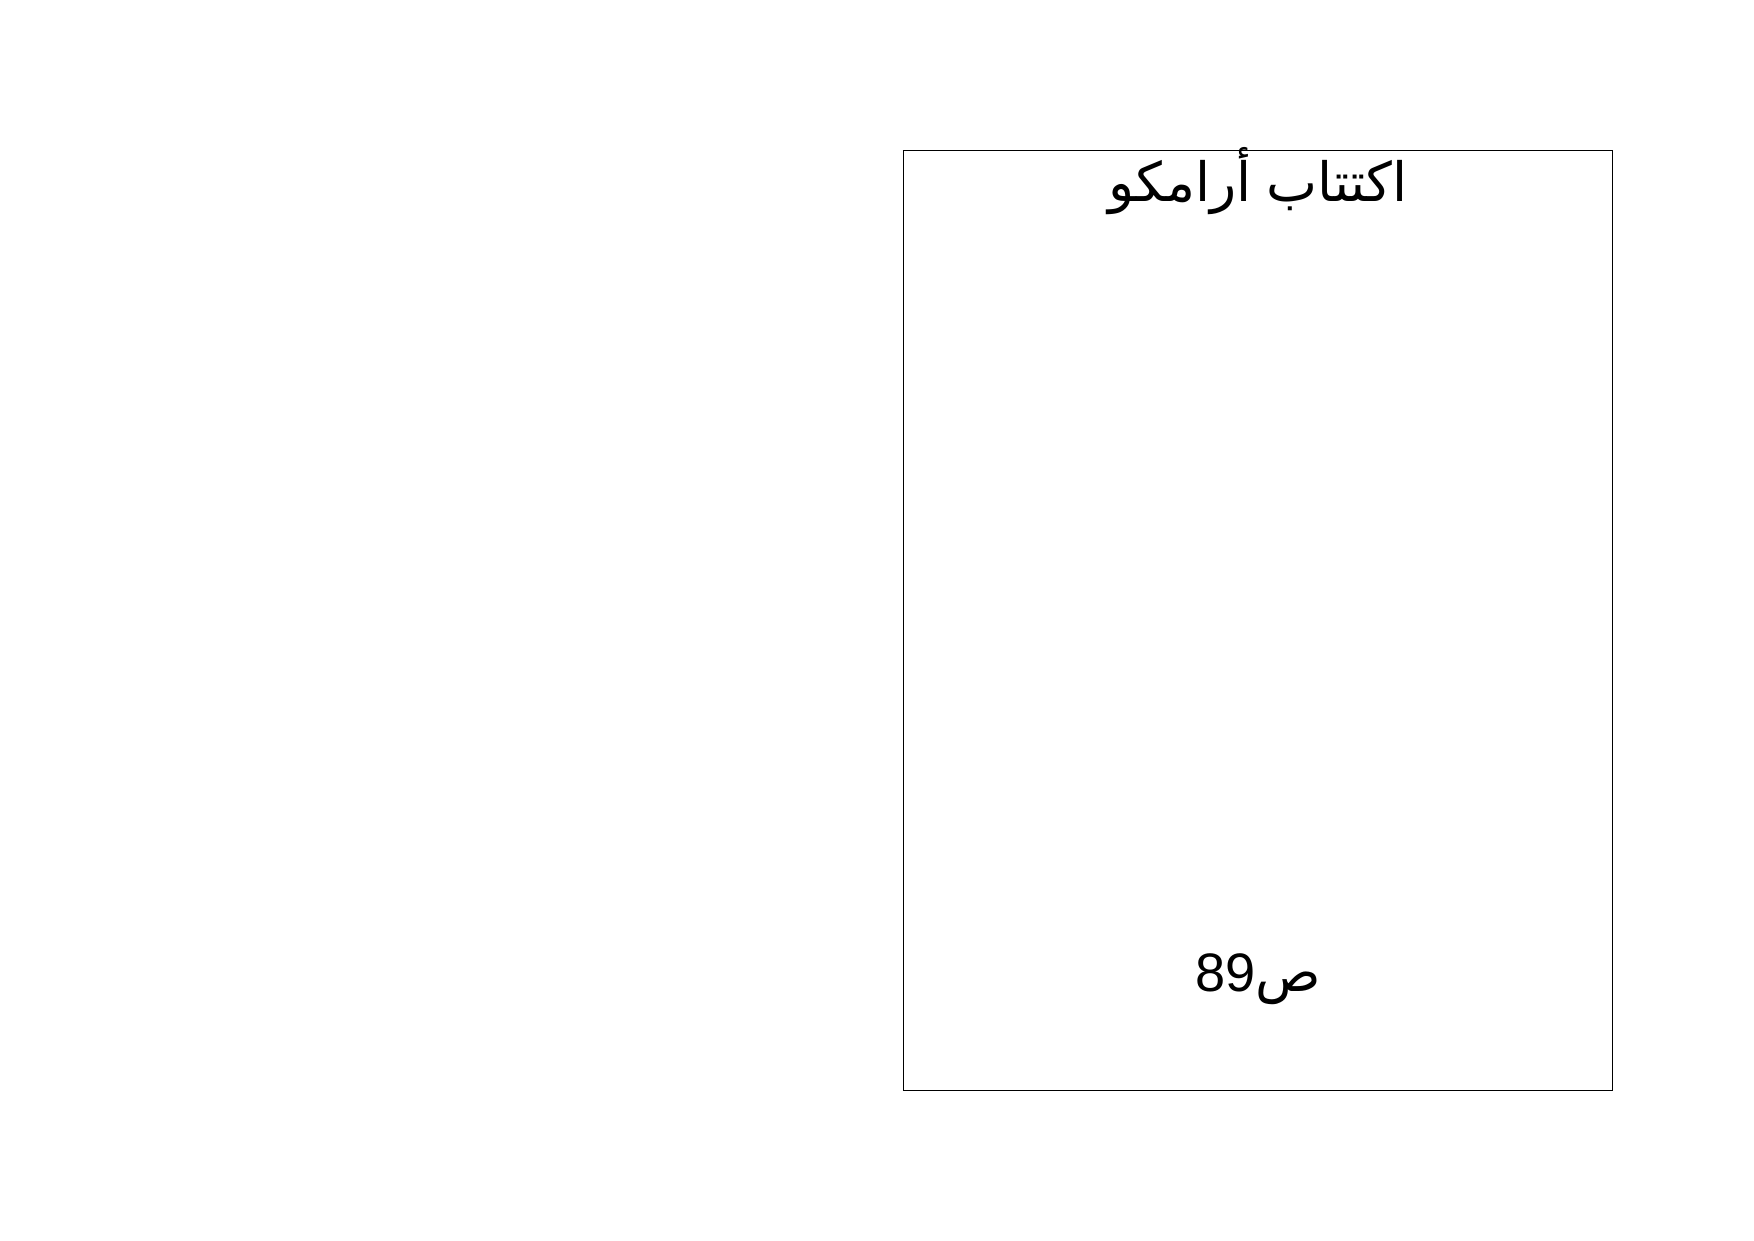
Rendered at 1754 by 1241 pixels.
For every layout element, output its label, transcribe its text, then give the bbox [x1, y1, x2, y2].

table_cell اكتتاب أرامكو ص89 [904, 151, 1612, 1090]
